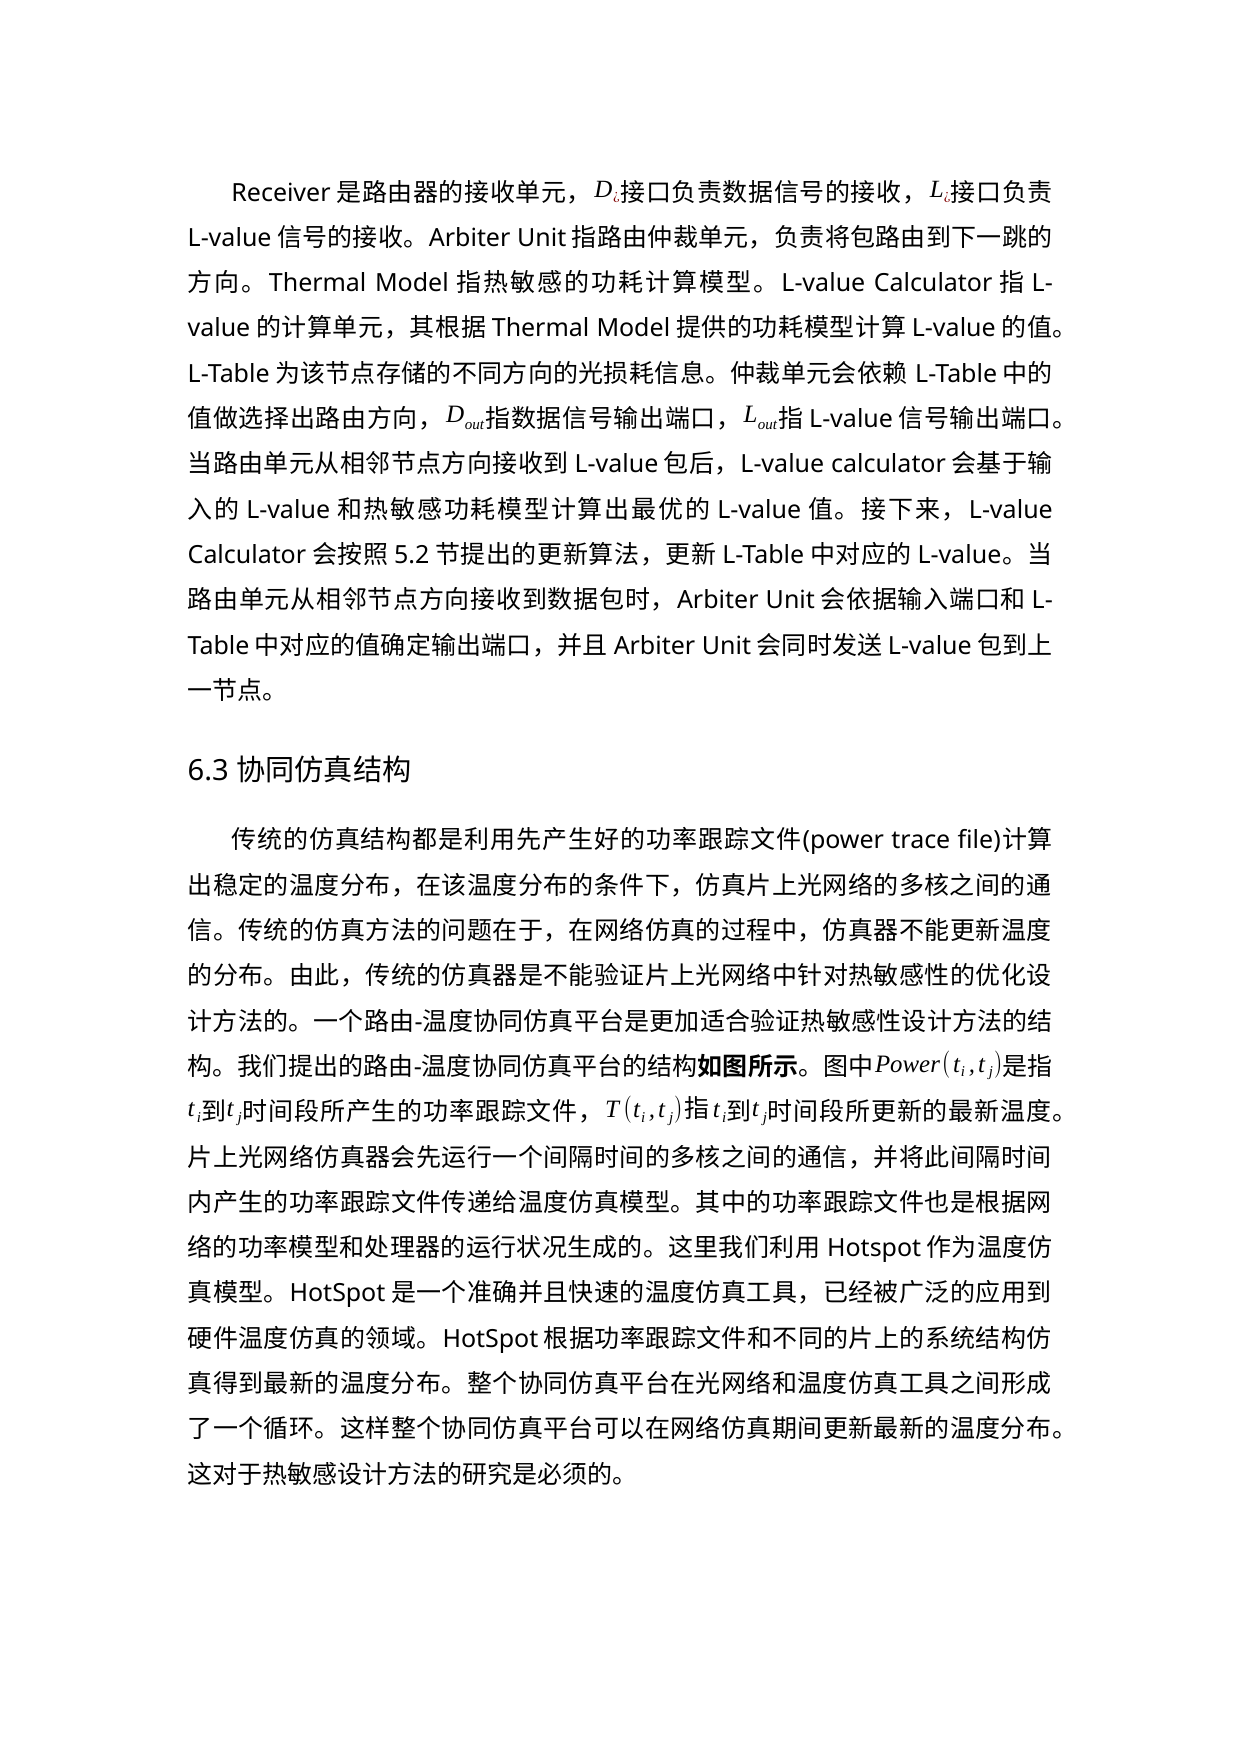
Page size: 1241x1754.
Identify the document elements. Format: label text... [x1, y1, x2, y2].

text 传统的仿真结构都是利用先产生好的功率跟踪文件(power trace file)计算出稳定的温度分布，在该温度分布的条件下，仿真片上光网络的多核之间的通信。传统的仿真方法的问题在于，在网络仿真的过程中，仿真器不能更新温度的分布。由此，传统的仿真器是不能验证片上光网络中针对热敏感性的优化设计方法的。一个路由-温度协同仿真平台是更加适合验证热敏感性设计方法的结构。我们提出的路由-温度协同仿真平台的结构如图所示。图中是指到时间段所产生的功率跟踪文件，到时间段所更新的最新温度。片上光网络仿真器会先运行一个间隔时间的多核之间的通信，并将此间隔时间内产生的功率跟踪文件传递给温度仿真模型。其中的功率跟踪文件也是根据网络的功率模型和处理器的运行状况生成的。这里我们利用Hotspot作为温度仿真模型。HotSpot是一个准确并且快速的温度仿真工具，已经被广泛的应用到硬件温度仿真的领域。HotSpot根据功率跟踪文件和不同的片上的系统结构仿真得到最新的温度分布。整个协同仿真平台在光网络和温度仿真工具之间形成了一个循环。这样整个协同仿真平台可以在网络仿真期间更新最新的温度分布。这对于热敏感设计方法的研究是必须的。 [187, 820, 1053, 1490]
text Receiver是路由器的接收单元，接口负责数据信号的接收，接口负责L-value信号的接收。Arbiter Unit指路由仲裁单元，负责将包路由到下一跳的方向。Thermal Model指热敏感的功耗计算模型。L-value Calculator指L-value的计算单元，其根据Thermal Model提供的功耗模型计算L-value的值。L-Table为该节点存储的不同方向的光损耗信息。仲裁单元会依赖L-Table中的值做选择出路由方向，指数据信号输出端口，指L-value信号输出端口。当路由单元从相邻节点方向接收到L-value包后，L-value calculator会基于输入的L-value和热敏感功耗模型计算出最优的L-value值。接下来，L-value Calculator会按照5.2节提出的更新算法，更新L-Table中对应的L-value。当路由单元从相邻节点方向接收到数据包时，Arbiter Unit会依据输入端口和L-Table中对应的值确定输出端口，并且Arbiter Unit会同时发送L-value包到上一节点。 [187, 172, 1053, 707]
text 6.3 协同仿真结构 [187, 747, 1053, 789]
